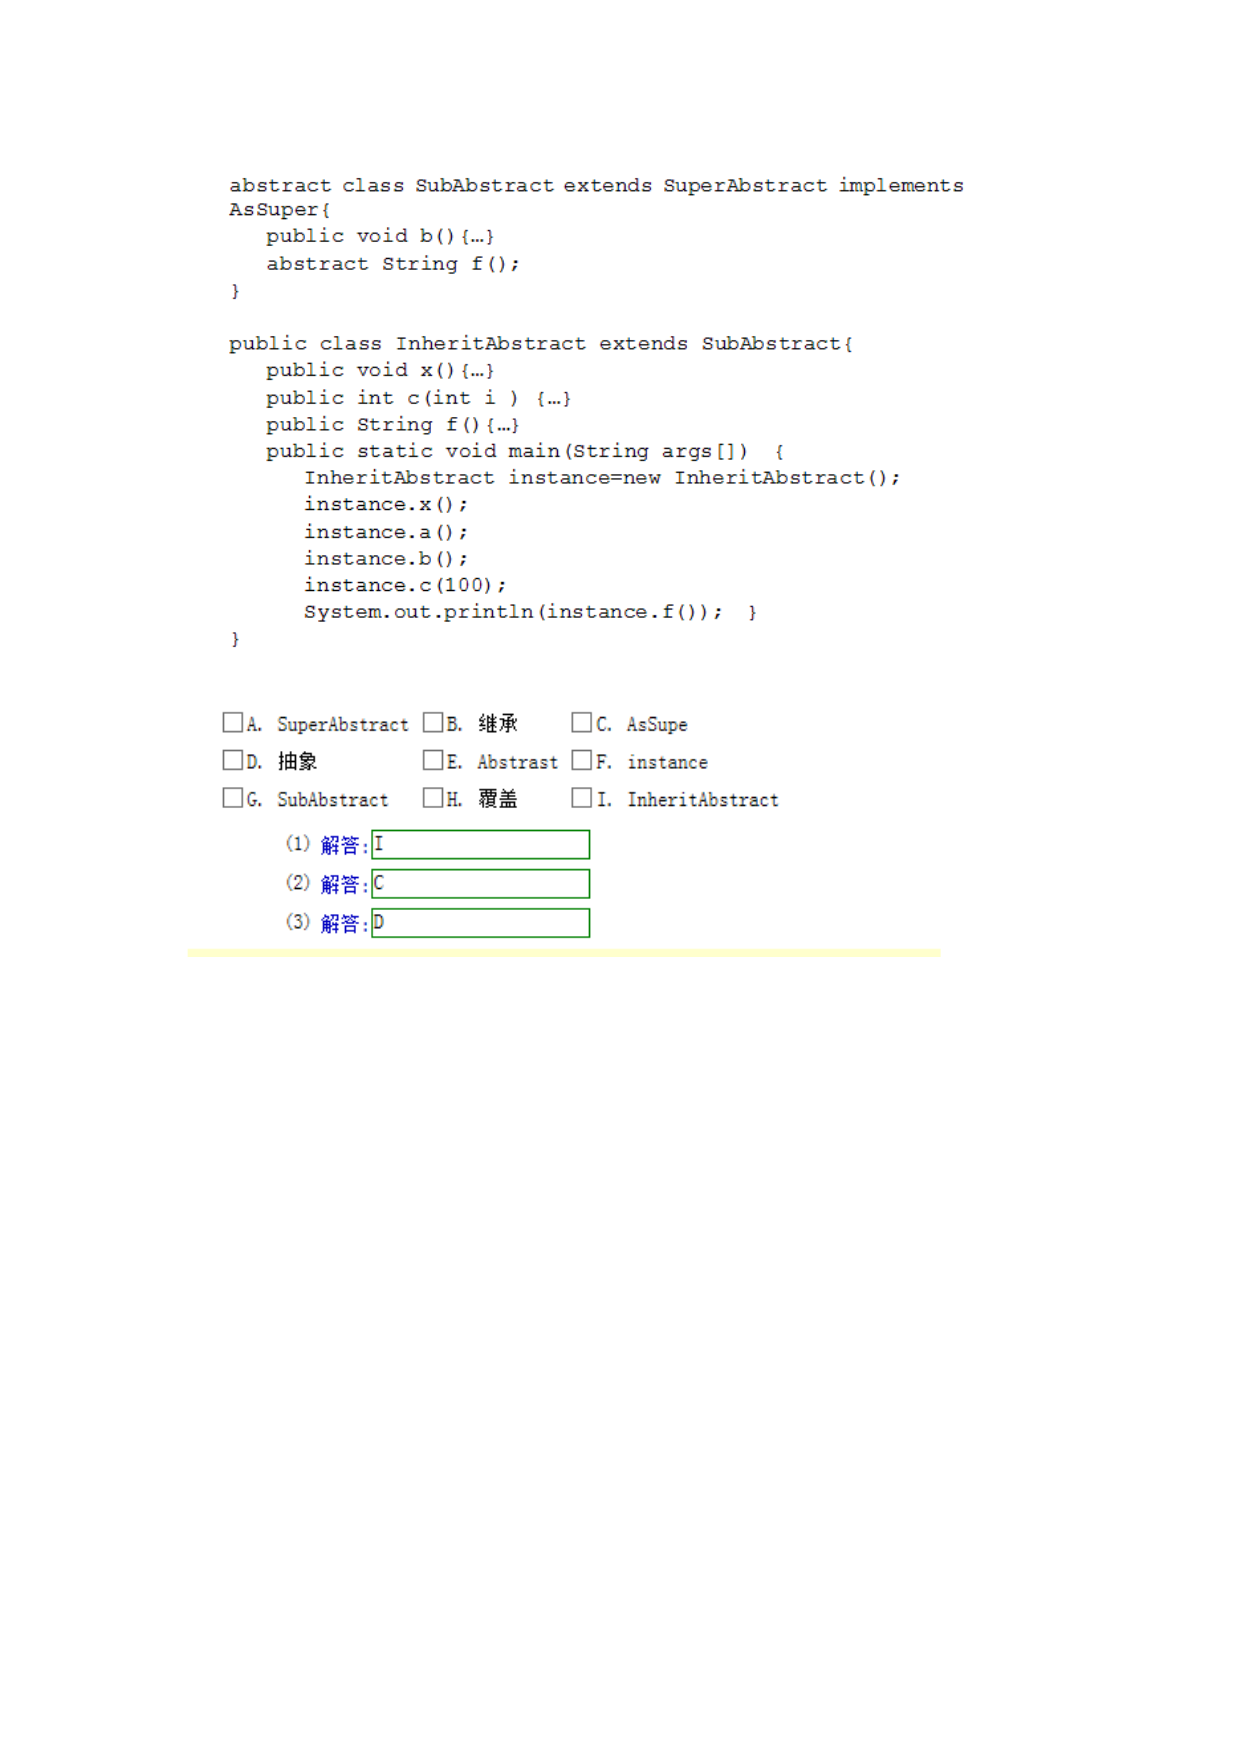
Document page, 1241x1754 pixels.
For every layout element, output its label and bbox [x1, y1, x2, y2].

picture [187, 162, 1053, 671]
picture [187, 682, 941, 957]
